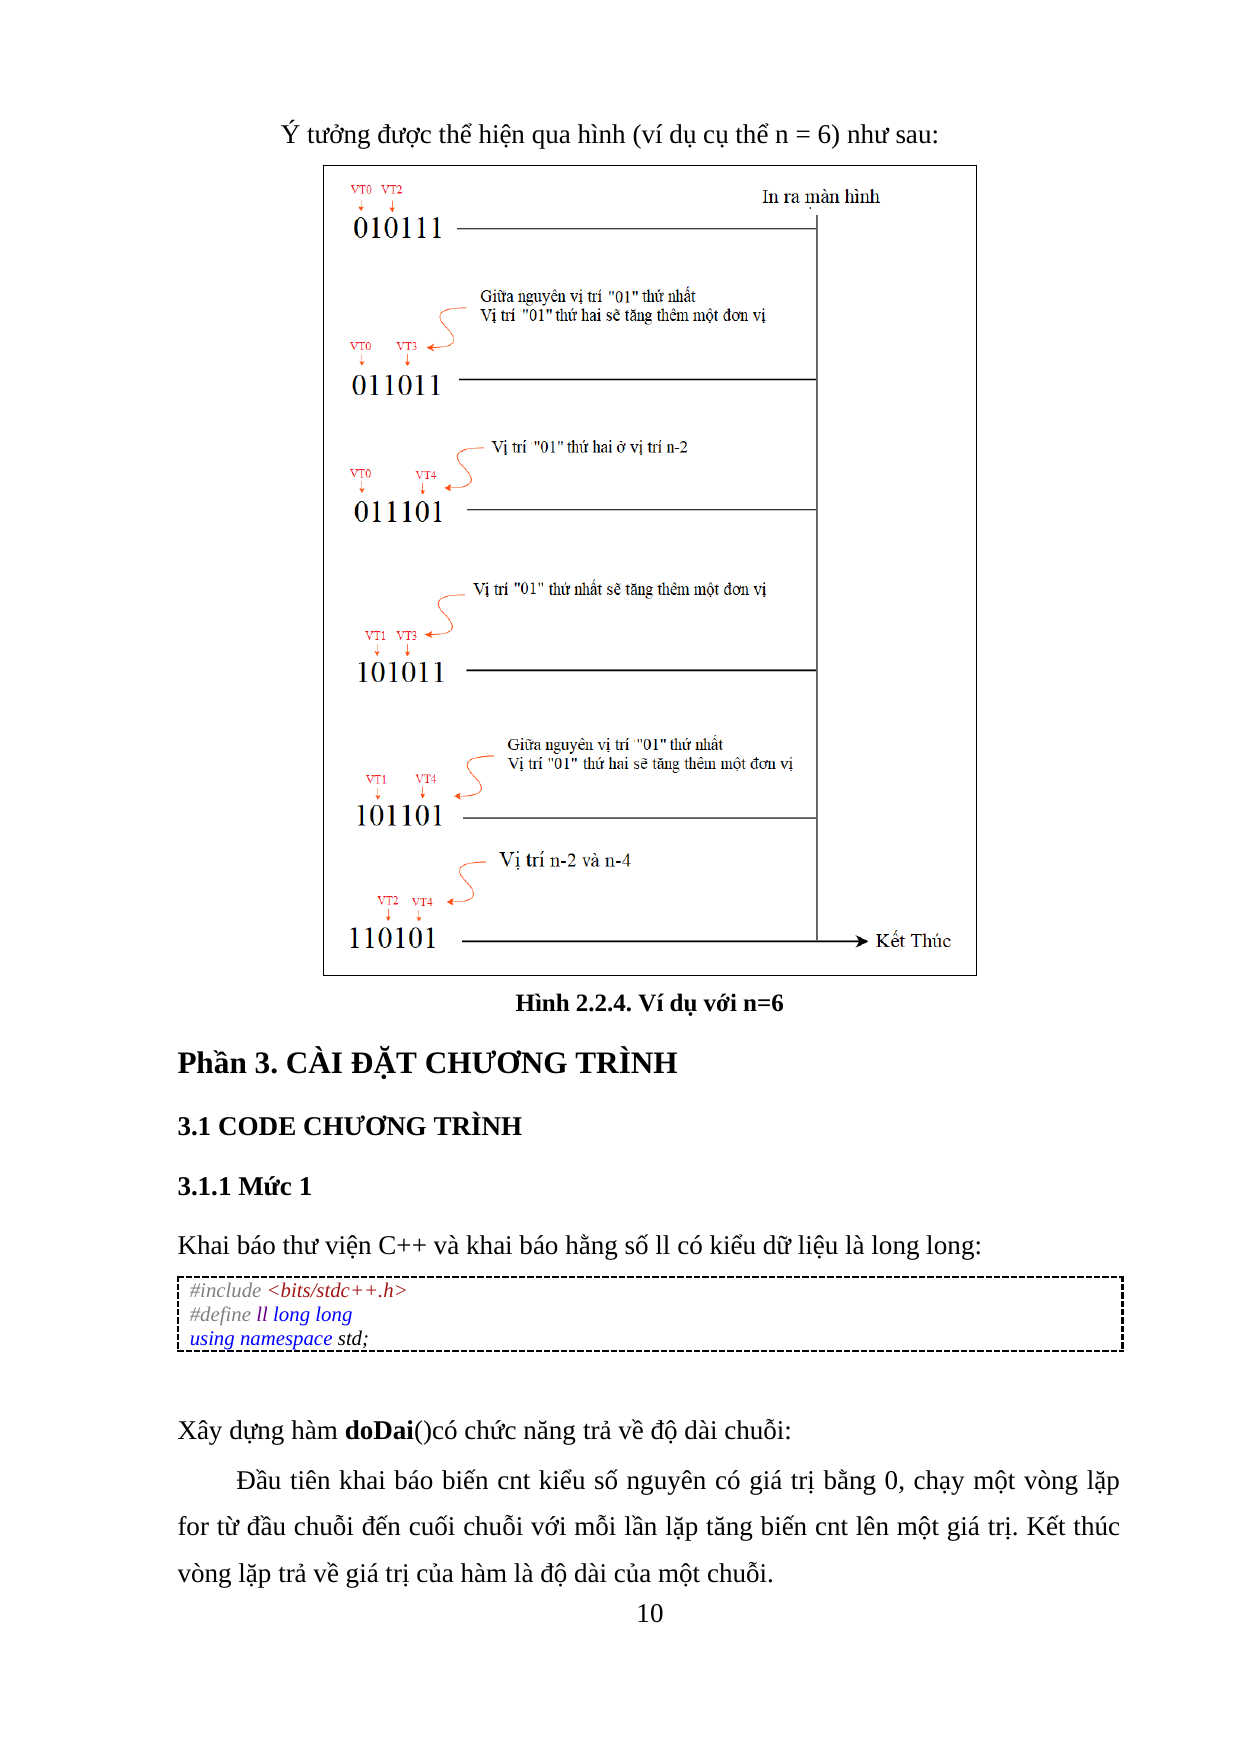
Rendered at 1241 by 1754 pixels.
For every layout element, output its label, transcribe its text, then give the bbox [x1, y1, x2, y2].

text Ý tưởng được thể hiện qua hình (ví dụ cụ thể n = 6) như sau: [206, 118, 1122, 149]
picture [324, 166, 976, 975]
text Đầu tiên khai báo biến cnt kiểu số nguyên có giá trị bằng 0, chạy một vòng lặp for từ đầu chuỗi đến cuối chuỗi với mỗi lần lặp tăng biến cnt lên một giá trị. Kết thúc vòng lặp trả về giá trị của hàm là độ dài của một chuỗi. [177, 1464, 1122, 1588]
subtitle 3.1 CODE CHƯƠNG TRÌNH [177, 1111, 1122, 1142]
text Xây dựng hàm doDai()có chức năng trả về độ dài chuỗi: [177, 1414, 1122, 1445]
text Khai báo thư viện C++ và khai báo hằng số ll có kiểu dữ liệu là long long: [177, 1229, 1122, 1260]
subtitle 3.1.1 Mức 1 [177, 1170, 1122, 1201]
subtitle Phần 3. CÀI ĐẶT CHƯƠNG TRÌNH [177, 1044, 1122, 1080]
text Hình 2.2.4. Ví dụ với n=6 [177, 988, 1122, 1017]
table_header #include <bits/stdc++.h> #define ll long long using namespace std; [178, 1276, 1122, 1350]
